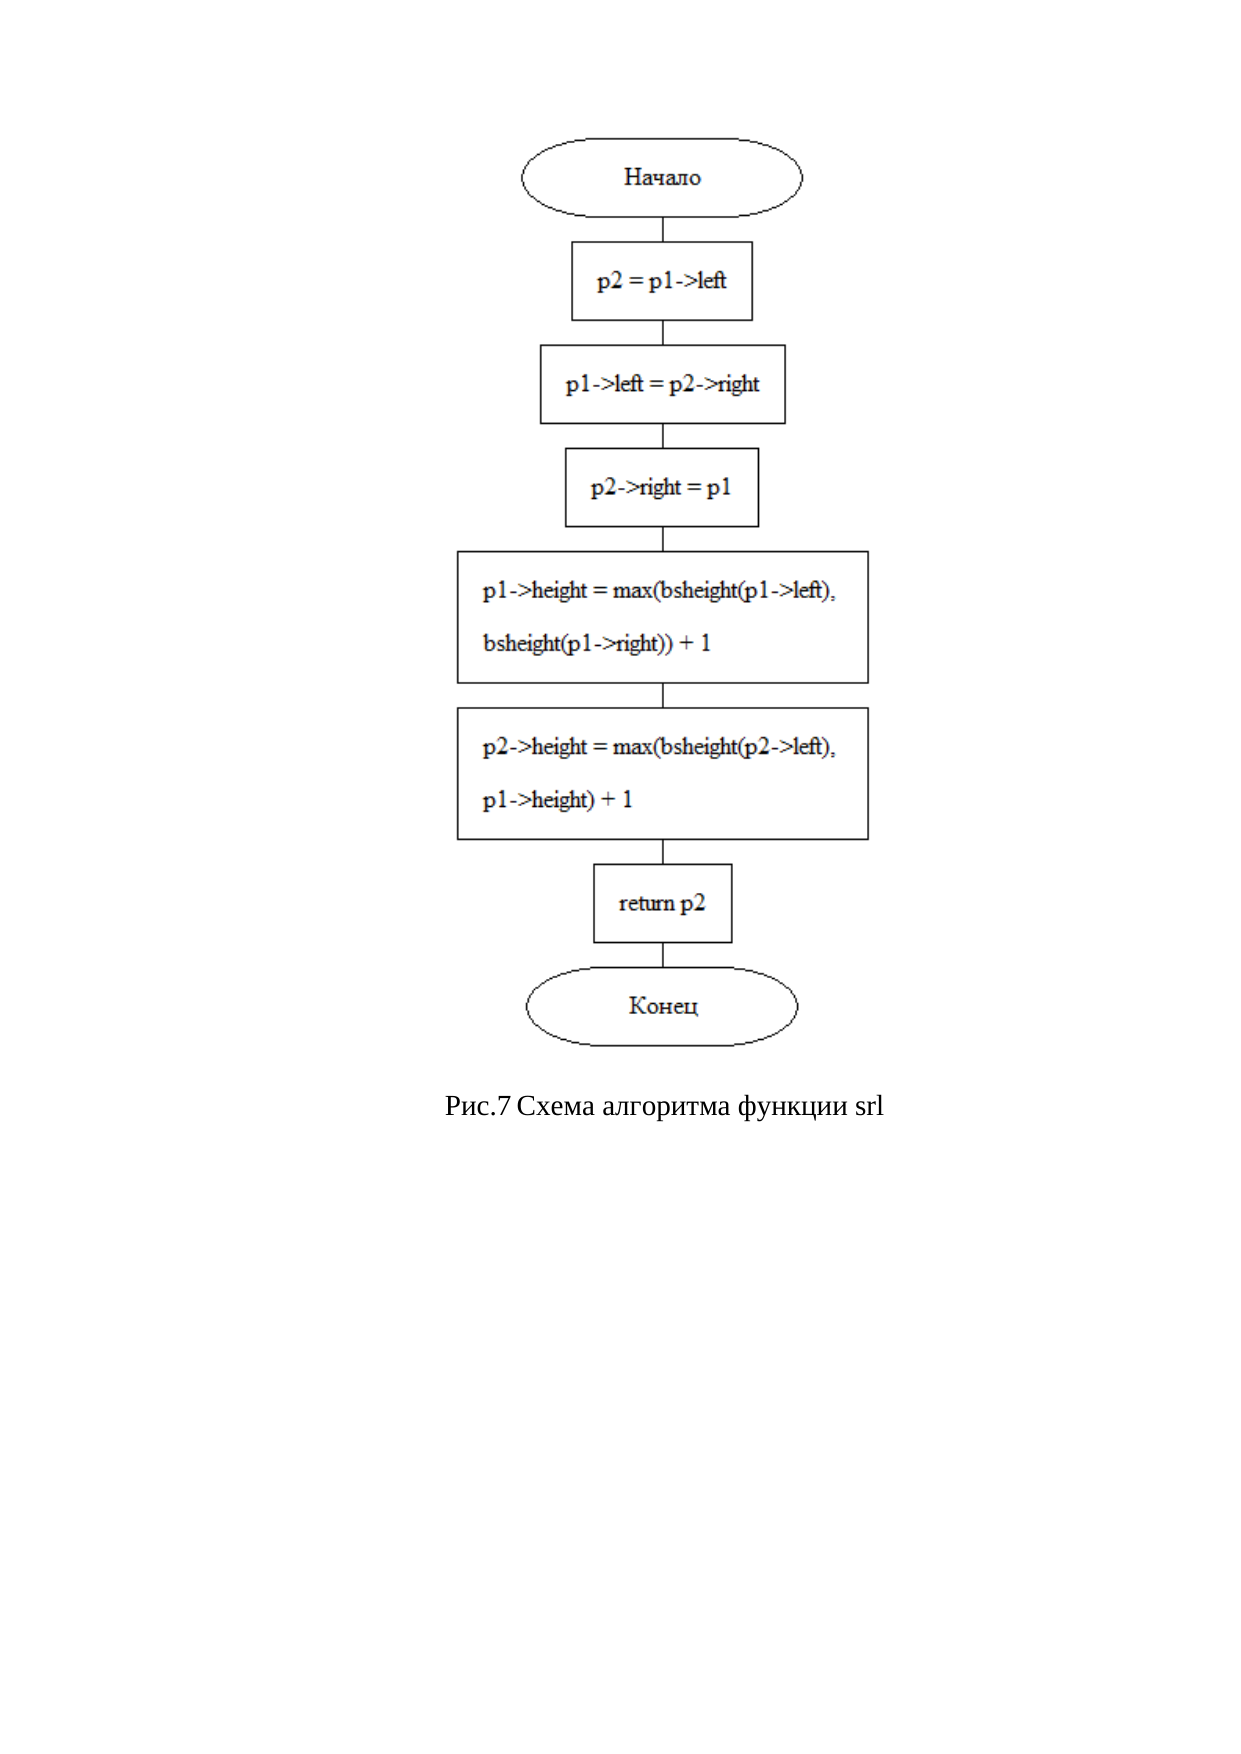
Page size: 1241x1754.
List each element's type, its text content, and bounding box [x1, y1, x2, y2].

text Рис.7 Схема алгоритма функции srl [177, 1088, 1152, 1122]
picture [452, 118, 877, 1064]
